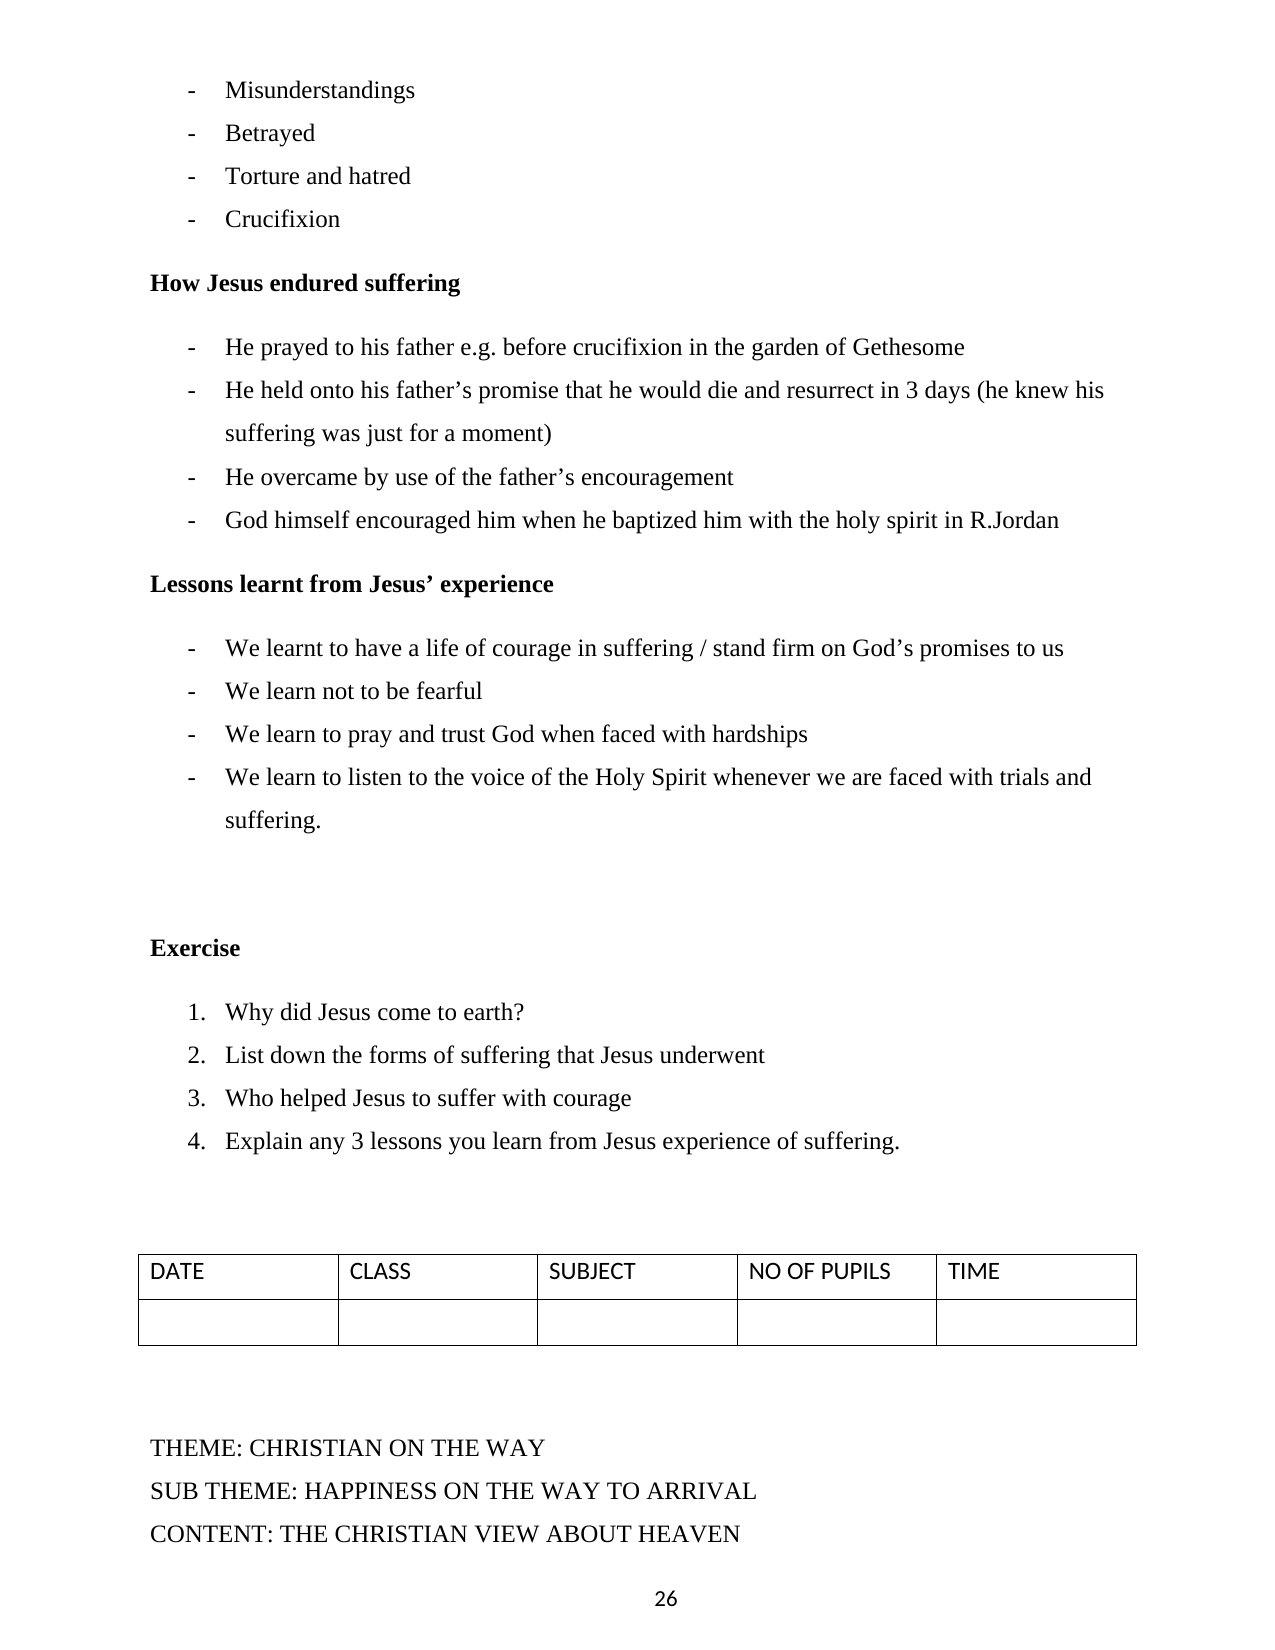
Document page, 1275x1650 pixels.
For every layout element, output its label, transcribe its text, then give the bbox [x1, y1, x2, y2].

table_header NO OF PUPILS [738, 1255, 936, 1299]
text CONTENT: THE CHRISTIAN VIEW ABOUT HEAVEN [150, 1519, 1181, 1548]
table_cell [538, 1300, 737, 1345]
text How Jesus endured suffering [150, 268, 1181, 297]
table_header CLASS [339, 1255, 537, 1299]
text Lessons learnt from Jesus’ experience [150, 569, 1181, 597]
table_header TIME [937, 1255, 1136, 1299]
list Explain any 3 lessons you learn from Jesus experience of suffering. [187, 1126, 1181, 1155]
list Misunderstandings [187, 75, 1181, 104]
list He overcame by use of the father’s encouragement [187, 462, 1181, 490]
text SUB THEME: HAPPINESS ON THE WAY TO ARRIVAL [150, 1476, 1181, 1505]
list Crucifixion [187, 204, 1181, 233]
list He held onto his father’s promise that he would die and resurrect in 3 days (he knew his suffering was just for a moment) [187, 375, 1181, 447]
table_header DATE [139, 1255, 338, 1299]
list We learn to listen to the voice of the Holy Spirit whenever we are faced with trials and suffering. [187, 762, 1181, 834]
table_cell [139, 1300, 338, 1345]
list We learnt to have a life of courage in suffering / stand firm on God’s promises to us [187, 633, 1181, 661]
table_cell [738, 1300, 936, 1345]
table_cell [937, 1300, 1136, 1345]
list Why did Jesus come to earth? [187, 997, 1181, 1026]
text THEME: CHRISTIAN ON THE WAY [150, 1433, 1181, 1462]
list Who helped Jesus to suffer with courage [187, 1083, 1181, 1112]
list We learn to pray and trust God when faced with hardships [187, 719, 1181, 748]
text Exercise [150, 933, 1181, 962]
list God himself encouraged him when he baptized him with the holy spirit in R.Jordan [187, 505, 1181, 533]
table_header SUBJECT [538, 1255, 737, 1299]
table_cell [339, 1300, 537, 1345]
list Torture and hatred [187, 161, 1181, 190]
list He prayed to his father e.g. before crucifixion in the [187, 332, 1181, 361]
list List down the forms of suffering that Jesus underwent [187, 1040, 1181, 1069]
list We learn not to be fearful [187, 676, 1181, 704]
list Betrayed [187, 118, 1181, 147]
